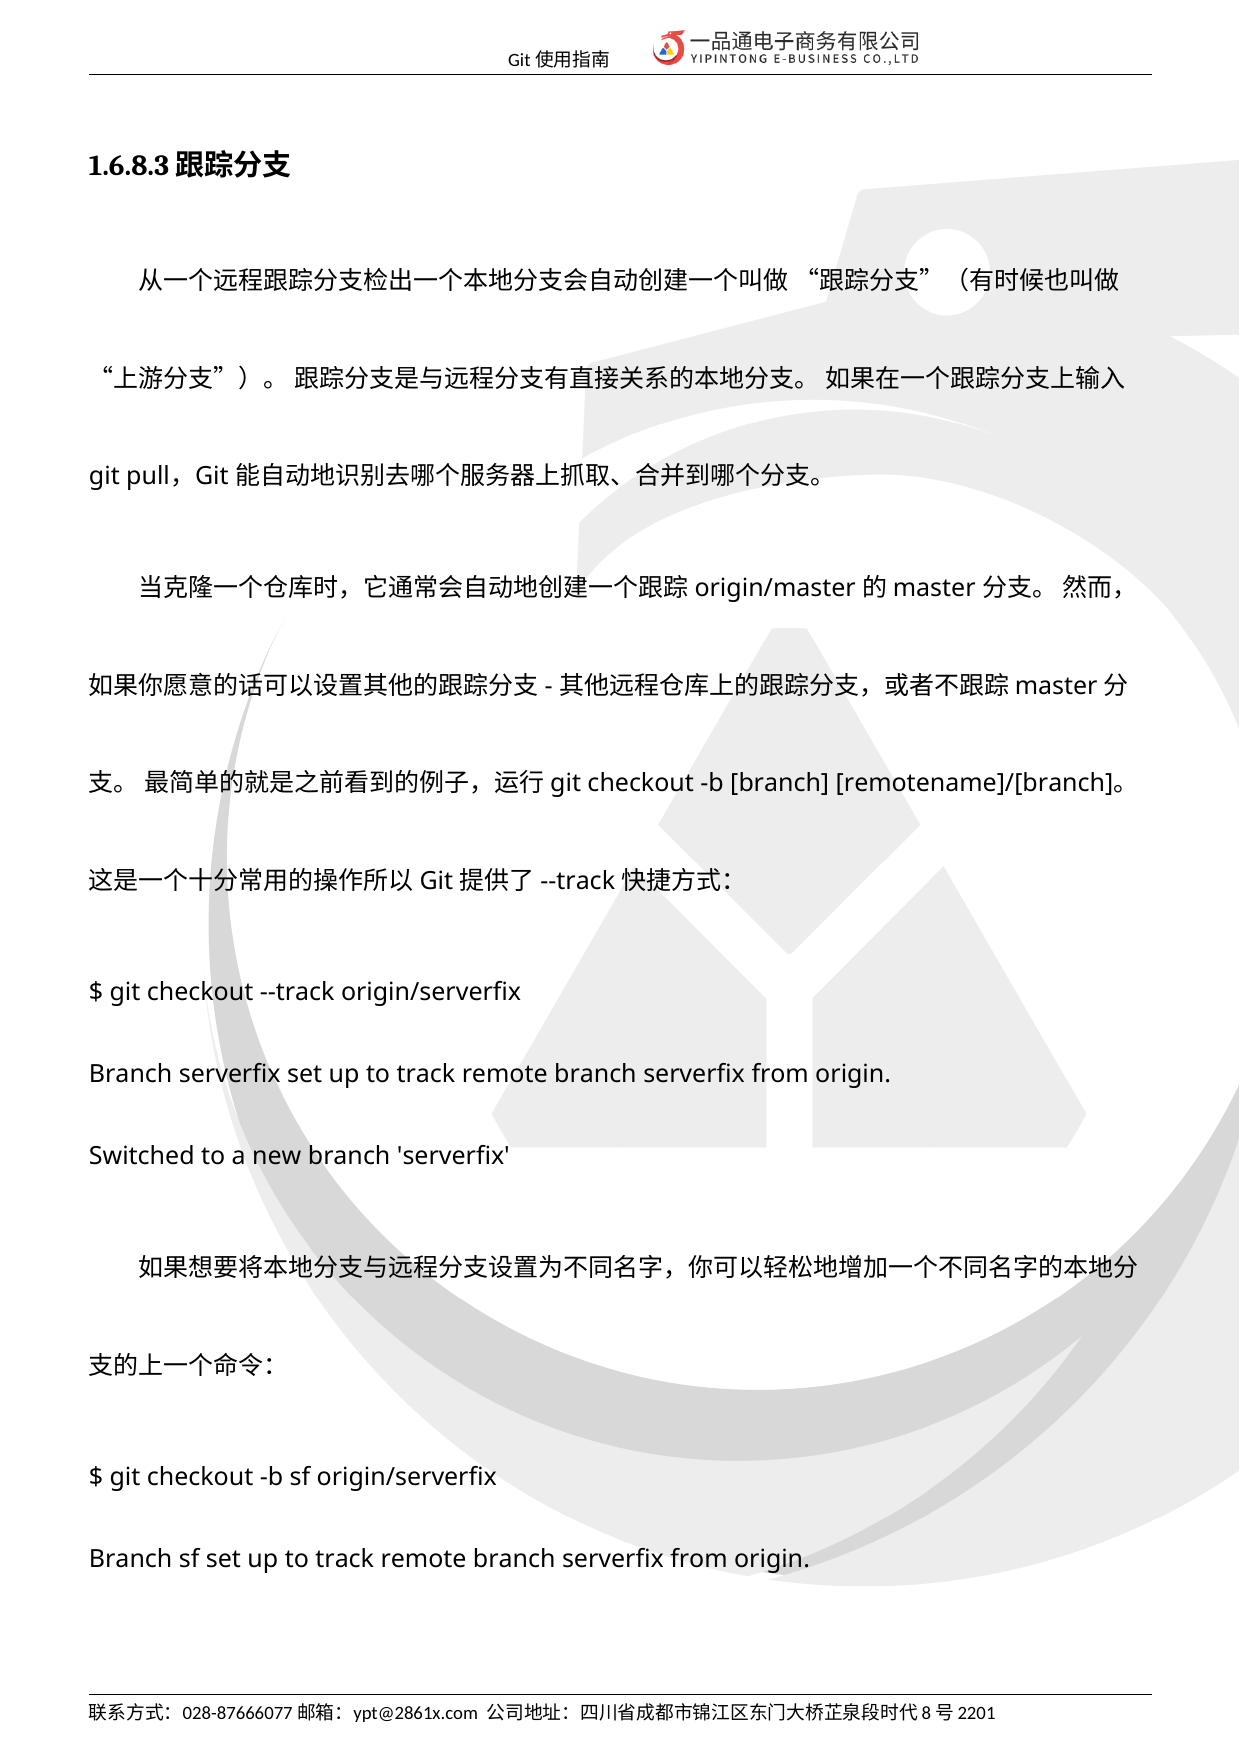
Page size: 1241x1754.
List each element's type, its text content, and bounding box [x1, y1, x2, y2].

subtitle 1.6.8.3 跟踪分支 [89, 130, 1152, 195]
text $ git checkout --track origin/serverfix [89, 958, 1152, 1023]
text Branch serverfix set up to track remote branch serverfix from origin. [89, 1040, 1152, 1105]
text Switched to a new branch 'serverfix' [89, 1122, 1152, 1187]
text $ git checkout -b sf origin/serverfix [89, 1443, 1152, 1508]
text Branch sf set up to track remote branch serverfix from origin. [89, 1525, 1152, 1590]
picture [1, 0, 1239, 1736]
text 如果想要将本地分支与远程分支设置为不同名字，你可以轻松地增加一个不同名字的本地分支的上一个命令： [89, 1233, 1152, 1396]
text 从一个远程跟踪分支检出一个本地分支会自动创建一个叫做 “跟踪分支”（有时候也叫做 “上游分支”）。 跟踪分支是与远程分支有直接关系的本地分支。 如果在一个跟踪分支上输入 git pull，Git 能自动地识别去哪个服务器上抓取、合并到哪个分支。 [89, 246, 1152, 506]
text 当克隆一个仓库时，它通常会自动地创建一个跟踪 origin/master 的 master 分支。 然而，如果你愿意的话可以设置其他的跟踪分支 - 其他远程仓库上的跟踪分支，或者不跟踪 master 分支。 最简单的就是之前看到的例子，运行 git checkout -b [branch] [remotename]/[branch]。 这是一个十分常用的操作所以 Git 提供了 --track 快捷方式： [89, 553, 1152, 911]
